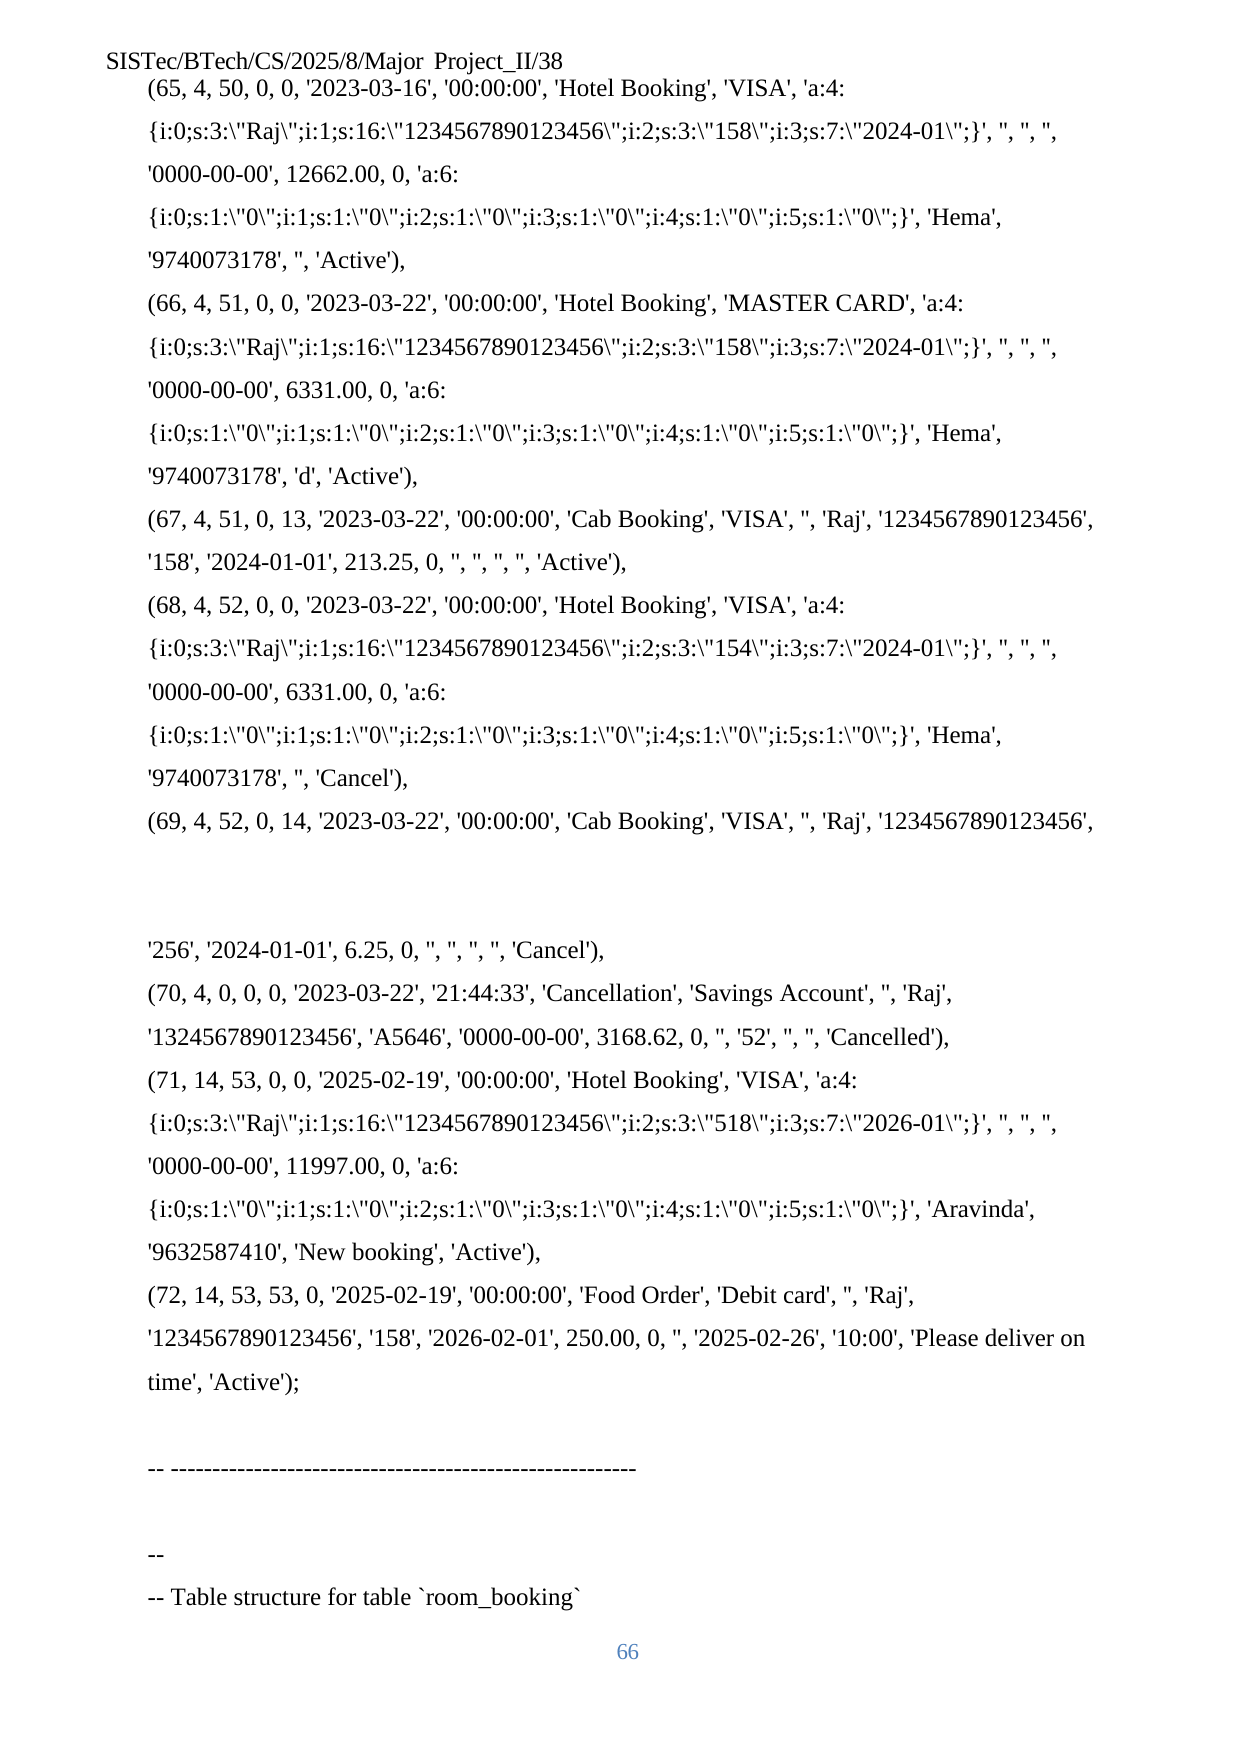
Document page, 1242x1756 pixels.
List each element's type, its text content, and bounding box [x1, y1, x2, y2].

text (68, 4, 52, 0, 0, '2023-03-22', '00:00:00', 'Hotel Booking', 'VISA', 'a:4:{i:0;s:3:\"Raj\";i:1;s:16:\"1234567890123456\";i:2;s:3:\"154\";i:3;s:7:\"2024-01\";}', '', '', '', '0000-00-00', 6331.00, 0, 'a:6:{i:0;s:1:\"0\";i:1;s:1:\"0\";i:2;s:1:\"0\";i:3;s:1:\"0\";i:4;s:1:\"0\";i:5;s:1:\"0\";}', 'Hema', '9740073178', '', 'Cancel'), [147, 590, 1124, 792]
text (69, 4, 52, 0, 14, '2023-03-22', '00:00:00', 'Cab Booking', 'VISA', '', 'Raj', '1234567890123456', [147, 806, 1124, 835]
text (70, 4, 0, 0, 0, '2023-03-22', '21:44:33', 'Cancellation', 'Savings Account', '', 'Raj', '1324567890123456', 'A5646', '0000-00-00', 3168.62, 0, '', '52', '', '', 'Cancelled'), [147, 978, 1124, 1050]
text -- -------------------------------------------------------- [147, 1453, 1124, 1482]
text (65, 4, 50, 0, 0, '2023-03-16', '00:00:00', 'Hotel Booking', 'VISA', 'a:4:{i:0;s:3:\"Raj\";i:1;s:16:\"1234567890123456\";i:2;s:3:\"158\";i:3;s:7:\"2024-01\";}', '', '', '', '0000-00-00', 12662.00, 0, 'a:6:{i:0;s:1:\"0\";i:1;s:1:\"0\";i:2;s:1:\"0\";i:3;s:1:\"0\";i:4;s:1:\"0\";i:5;s:1:\"0\";}', 'Hema', '9740073178', '', 'Active'), [147, 73, 1124, 274]
text -- Table structure for table `room_booking` [147, 1582, 1124, 1611]
text '256', '2024-01-01', 6.25, 0, '', '', '', '', 'Cancel'), [147, 935, 1124, 964]
text (71, 14, 53, 0, 0, '2025-02-19', '00:00:00', 'Hotel Booking', 'VISA', 'a:4:{i:0;s:3:\"Raj\";i:1;s:16:\"1234567890123456\";i:2;s:3:\"518\";i:3;s:7:\"2026-01\";}', '', '', '', '0000-00-00', 11997.00, 0, 'a:6:{i:0;s:1:\"0\";i:1;s:1:\"0\";i:2;s:1:\"0\";i:3;s:1:\"0\";i:4;s:1:\"0\";i:5;s:1:\"0\";}', 'Aravinda', '9632587410', 'New booking', 'Active'), [147, 1065, 1124, 1266]
text (66, 4, 51, 0, 0, '2023-03-22', '00:00:00', 'Hotel Booking', 'MASTER CARD', 'a:4:{i:0;s:3:\"Raj\";i:1;s:16:\"1234567890123456\";i:2;s:3:\"158\";i:3;s:7:\"2024-01\";}', '', '', '', '0000-00-00', 6331.00, 0, 'a:6:{i:0;s:1:\"0\";i:1;s:1:\"0\";i:2;s:1:\"0\";i:3;s:1:\"0\";i:4;s:1:\"0\";i:5;s:1:\"0\";}', 'Hema', '9740073178', 'd', 'Active'), [147, 288, 1124, 490]
text (67, 4, 51, 0, 13, '2023-03-22', '00:00:00', 'Cab Booking', 'VISA', '', 'Raj', '1234567890123456', '158', '2024-01-01', 213.25, 0, '', '', '', '', 'Active'), [147, 504, 1124, 576]
text -- [147, 1539, 1124, 1568]
text (72, 14, 53, 53, 0, '2025-02-19', '00:00:00', 'Food Order', 'Debit card', '', 'Raj', '1234567890123456', '158', '2026-02-01', 250.00, 0, '', '2025-02-26', '10:00', 'Please deliver on time', 'Active'); [147, 1280, 1124, 1395]
